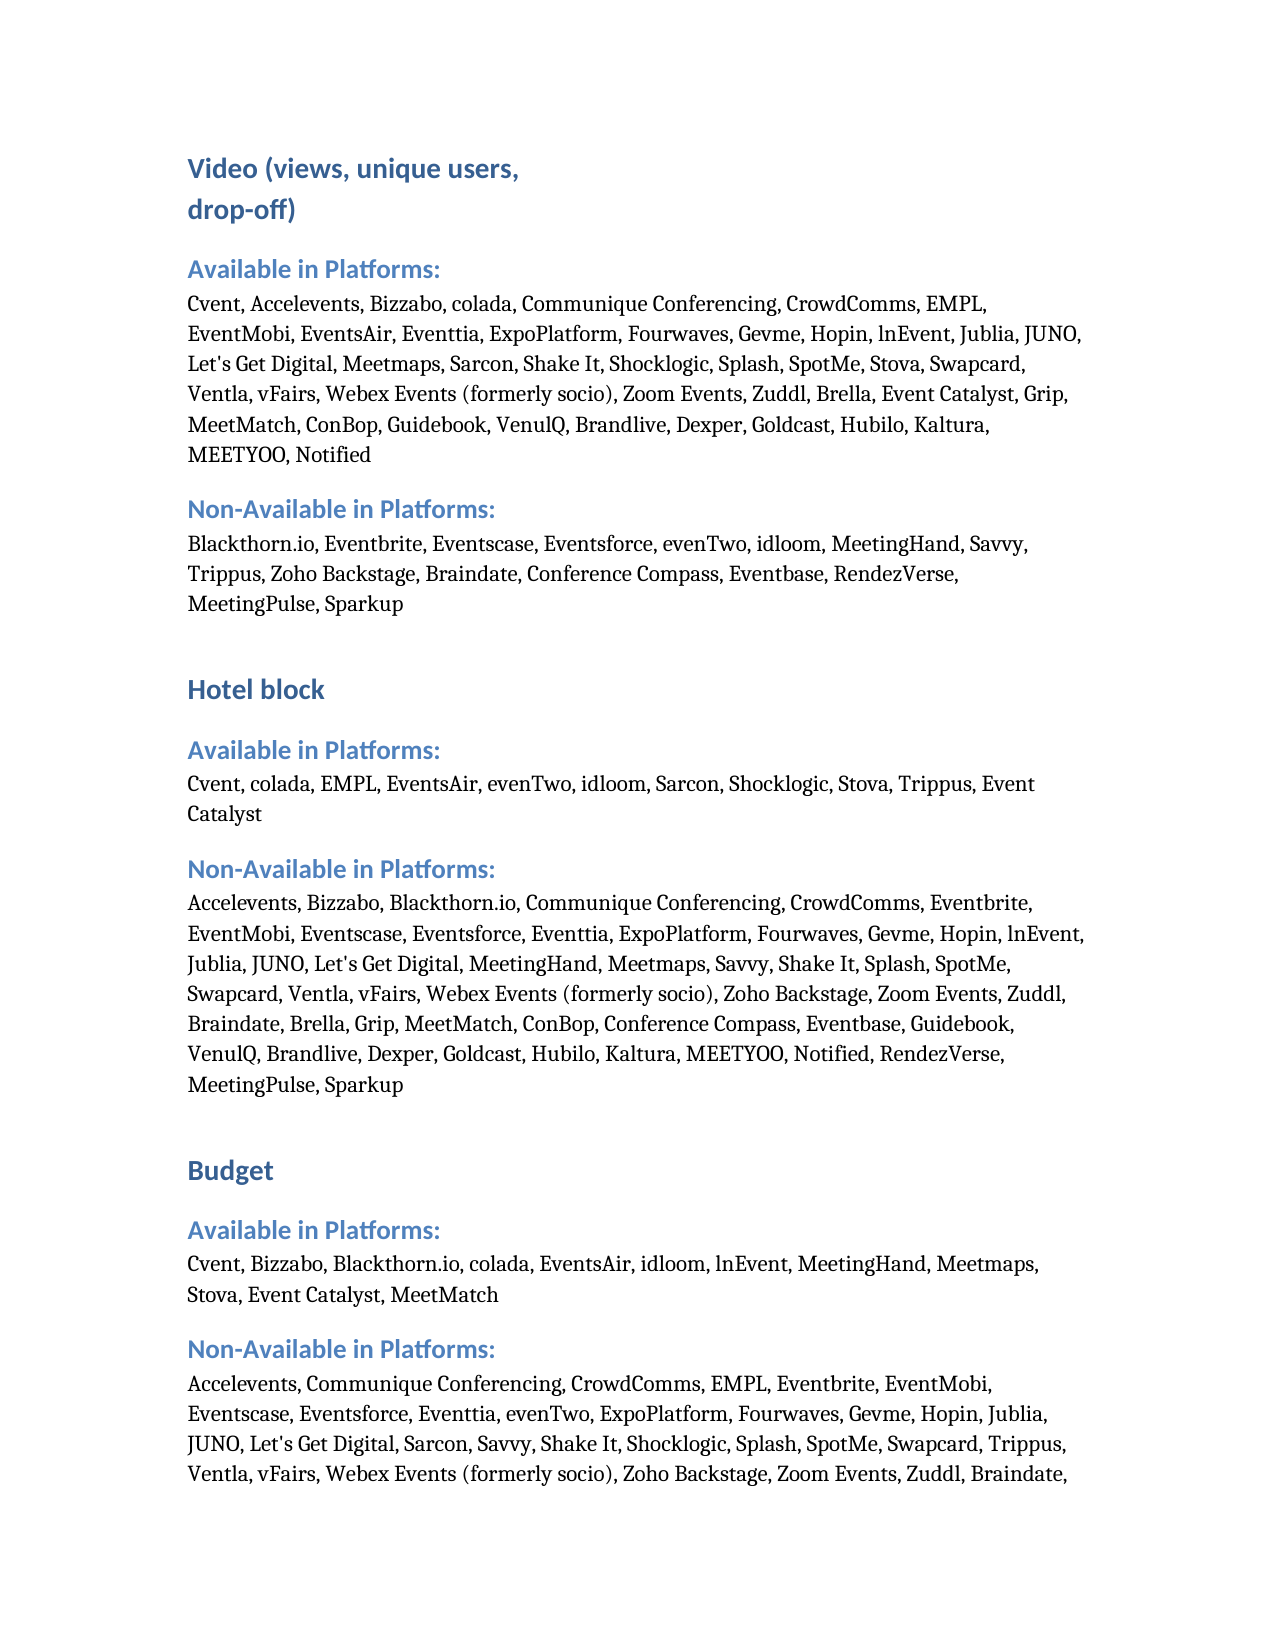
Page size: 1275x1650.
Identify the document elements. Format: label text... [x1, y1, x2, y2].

subtitle Available in Platforms: [187, 733, 1087, 766]
text Cvent, colada, EMPL, EventsAir, evenTwo, idloom, Sarcon, Shocklogic, Stova, Trippus, Event Catalyst [187, 771, 1087, 827]
text Cvent, Bizzabo, Blackthorn.io, colada, EventsAir, idloom, lnEvent, MeetingHand, Meetmaps, Stova, Event Catalyst, MeetMatch [187, 1251, 1087, 1308]
subtitle Budget [187, 1152, 1087, 1187]
subtitle Available in Platforms: [187, 253, 1087, 286]
subtitle Non-Available in Platforms: [187, 852, 1087, 885]
text Cvent, Accelevents, Bizzabo, colada, Communique Conferencing, CrowdComms, EMPL, EventMobi, EventsAir, Eventtia, ExpoPlatform, Fourwaves, Gevme, Hopin, lnEvent, Jublia, JUNO, Let's Get Digital, Meetmaps, Sarcon, Shake It, Shocklogic, Splash, SpotMe, Stova, Swapcard, Ventla, vFairs, Webex Events (formerly socio), Zoom Events, Zuddl, Brella, Event Catalyst, Grip, MeetMatch, ConBop, Guidebook, VenulQ, Brandlive, Dexper, Goldcast, Hubilo, Kaltura, MEETYOO, Notified [187, 291, 1087, 468]
text Accelevents, Bizzabo, Blackthorn.io, Communique Conferencing, CrowdComms, Eventbrite, EventMobi, Eventscase, Eventsforce, Eventtia, ExpoPlatform, Fourwaves, Gevme, Hopin, lnEvent, Jublia, JUNO, Let's Get Digital, MeetingHand, Meetmaps, Savvy, Shake It, Splash, SpotMe, Swapcard, Ventla, vFairs, Webex Events (formerly socio), Zoho Backstage, Zoom Events, Zuddl, Braindate, Brella, Grip, MeetMatch, ConBop, Conference Compass, Eventbase, Guidebook, VenulQ, Brandlive, Dexper, Goldcast, Hubilo, Kaltura, MEETYOO, Notified, RendezVerse, MeetingPulse, Sparkup [187, 890, 1087, 1098]
subtitle Non-Available in Platforms: [187, 1332, 1087, 1366]
text Blackthorn.io, Eventbrite, Eventscase, Eventsforce, evenTwo, idloom, MeetingHand, Savvy, Trippus, Zoho Backstage, Braindate, Conference Compass, Eventbase, RendezVerse, MeetingPulse, Sparkup [187, 531, 1087, 617]
subtitle Non-Available in Platforms: [187, 493, 1087, 526]
subtitle Available in Platforms: [187, 1213, 1087, 1246]
subtitle Video (views, unique users, drop-off) [187, 150, 1087, 227]
subtitle Hotel block [187, 671, 1087, 707]
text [187, 1370, 1087, 1487]
